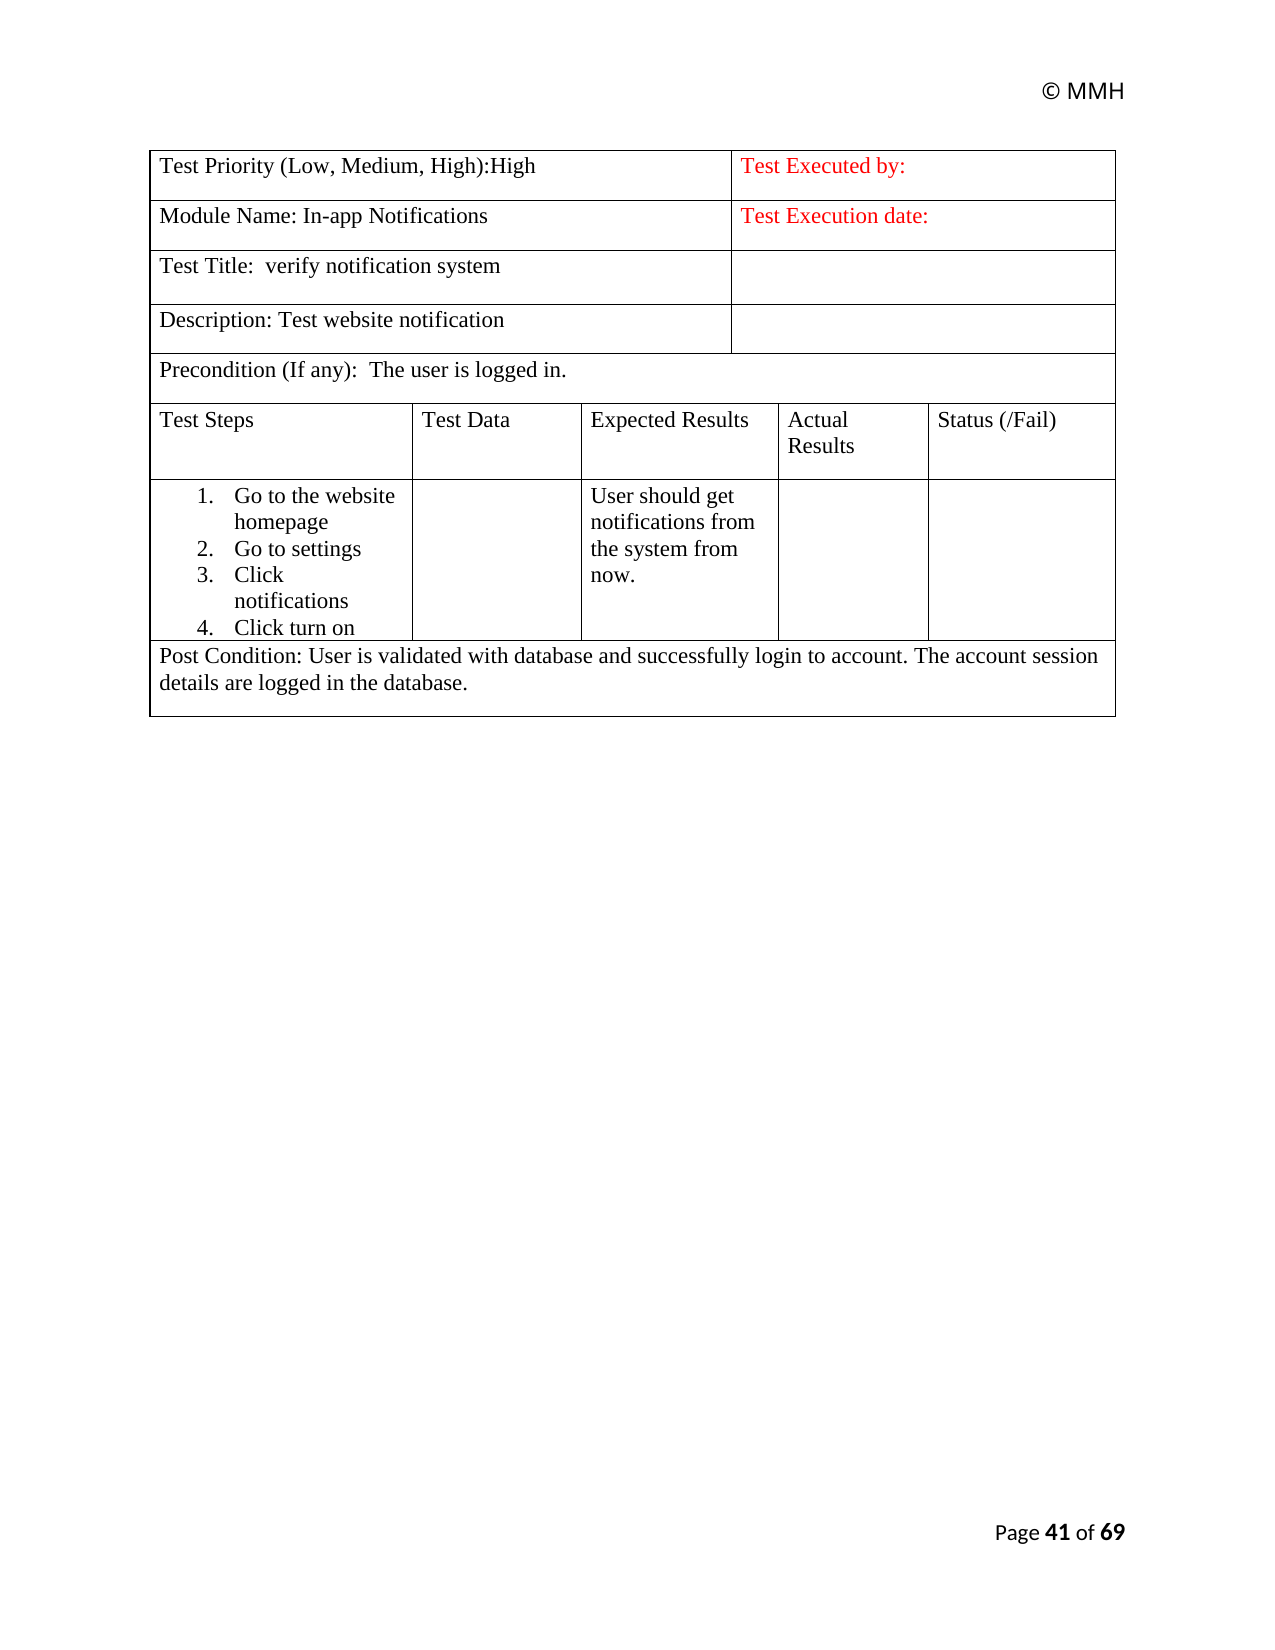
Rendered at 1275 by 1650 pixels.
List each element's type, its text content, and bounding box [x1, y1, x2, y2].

table_cell Test Executed by: [732, 151, 1115, 200]
table_cell Go to the website homepage Go to settings Click notifications Click turn on [151, 480, 412, 640]
table_cell [779, 480, 928, 640]
table_cell Test Steps [151, 404, 412, 479]
table_cell Test Data [413, 404, 581, 479]
table_cell Expected Results [582, 404, 778, 479]
table_cell Test Priority (Low, Medium, High):High [151, 151, 731, 200]
table_cell [929, 480, 1115, 640]
table_cell Post Condition: User is validated with database and successfully login to account. The account session details are logged in the database. [151, 641, 1115, 716]
table_cell Test Execution date: [732, 201, 1115, 249]
table_cell Module Name: In-app Notifications [151, 201, 731, 249]
table_cell Precondition (If any): The user is logged in. [151, 354, 1115, 403]
table_cell [732, 251, 1115, 303]
table_cell [413, 480, 581, 640]
table_cell [732, 305, 1115, 353]
table_cell Actual Results [779, 404, 928, 479]
table_cell Test Title: verify notification system [151, 251, 731, 303]
table_cell User should get notifications from the system from now. [582, 480, 778, 640]
table_cell Status (/Fail) [929, 404, 1115, 479]
table_cell Description: Test website notification [151, 305, 731, 353]
